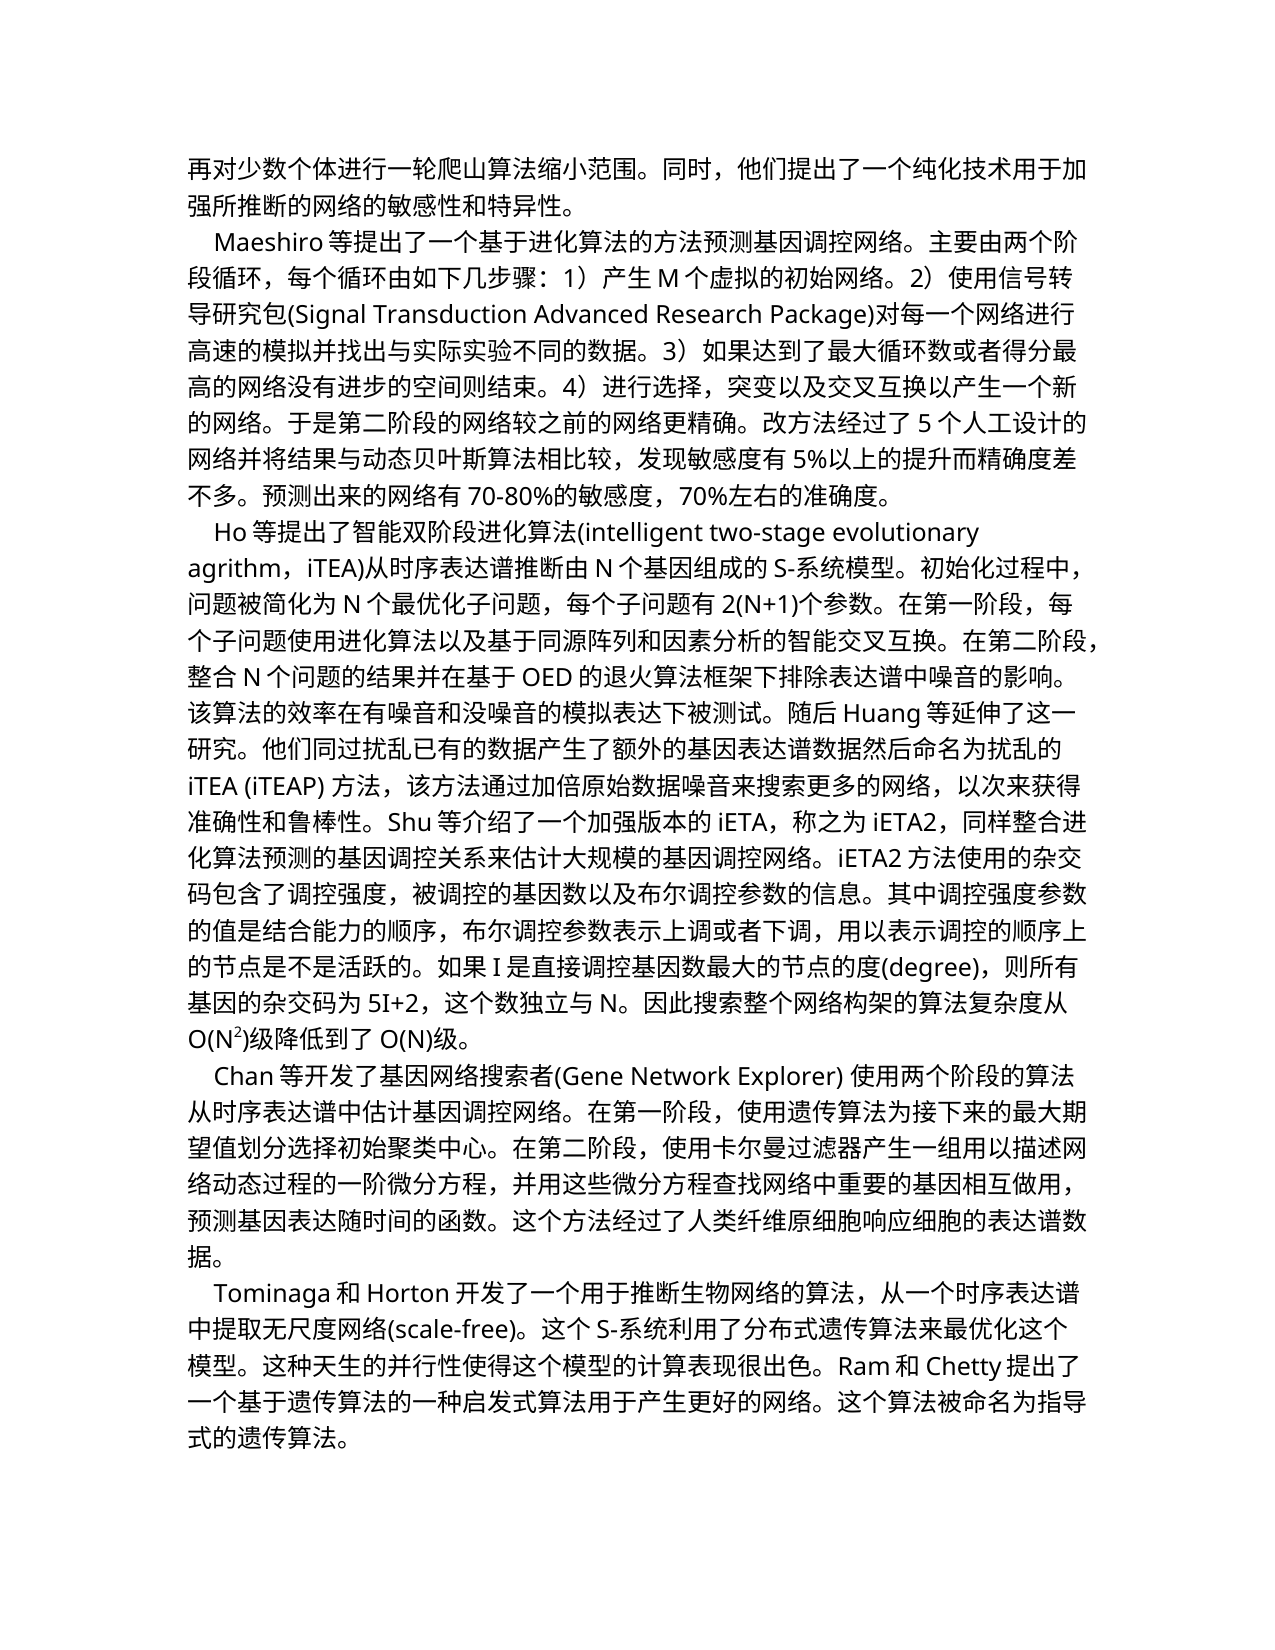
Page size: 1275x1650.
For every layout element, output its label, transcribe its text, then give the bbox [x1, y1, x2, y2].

text Maeshiro等提出了一个基于进化算法的方法预测基因调控网络。主要由两个阶段循环，每个循环由如下几步骤：1）产生M个虚拟的初始网络。2）使用信号转导研究包(Signal Transduction Advanced Research Package)对每一个网络进行高速的模拟并找出与实际实验不同的数据。3）如果达到了最大循环数或者得分最高的网络没有进步的空间则结束。4）进行选择，突变以及交叉互换以产生一个新的网络。于是第二阶段的网络较之前的网络更精确。改方法经过了5个人工设计的网络并将结果与动态贝叶斯算法相比较，发现敏感度有5%以上的提升而精确度差不多。预测出来的网络有70-80%的敏感度，70%左右的准确度。 [187, 222, 1087, 512]
text Ho等提出了智能双阶段进化算法(intelligent two-stage evolutionary agrithm，iTEA)从时序表达谱推断由N个基因组成的S-系统模型。初始化过程中，问题被简化为N个最优化子问题，每个子问题有2(N+1)个参数。在第一阶段，每个子问题使用进化算法以及基于同源阵列和因素分析的智能交叉互换。在第二阶段，整合N个问题的结果并在基于OED的退火算法框架下排除表达谱中噪音的影响。该算法的效率在有噪音和没噪音的模拟表达下被测试。随后Huang等延伸了这一研究。他们同过扰乱已有的数据产生了额外的基因表达谱数据然后命名为扰乱的iTEA (iTEAP) 方法，该方法通过加倍原始数据噪音来搜索更多的网络，以次来获得准确性和鲁棒性。Shu等介绍了一个加强版本的iETA，称之为iETA2，同样整合进化算法预测的基因调控关系来估计大规模的基因调控网络。iETA2方法使用的杂交码包含了调控强度，被调控的基因数以及布尔调控参数的信息。其中调控强度参数的值是结合能力的顺序，布尔调控参数表示上调或者下调，用以表示调控的顺序上的节点是不是活跃的。如果I是直接调控基因数最大的节点的度(degree)，则所有基因的杂交码为5I+2，这个数独立与N。因此搜索整个网络构架的算法复杂度从O(N2)级降低到了O(N)级。 [187, 512, 1087, 1056]
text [187, 150, 1087, 222]
text Tominaga和Horton开发了一个用于推断生物网络的算法，从一个时序表达谱中提取无尺度网络(scale-free)。这个S-系统利用了分布式遗传算法来最优化这个模型。这种天生的并行性使得这个模型的计算表现很出色。Ram和Chetty提出了一个基于遗传算法的一种启发式算法用于产生更好的网络。这个算法被命名为指导式的遗传算法。 [187, 1274, 1087, 1455]
text Chan等开发了基因网络搜索者(Gene Network Explorer) 使用两个阶段的算法从时序表达谱中估计基因调控网络。在第一阶段，使用遗传算法为接下来的最大期望值划分选择初始聚类中心。在第二阶段，使用卡尔曼过滤器产生一组用以描述网络动态过程的一阶微分方程，并用这些微分方程查找网络中重要的基因相互做用，预测基因表达随时间的函数。这个方法经过了人类纤维原细胞响应细胞的表达谱数据。 [187, 1056, 1087, 1274]
